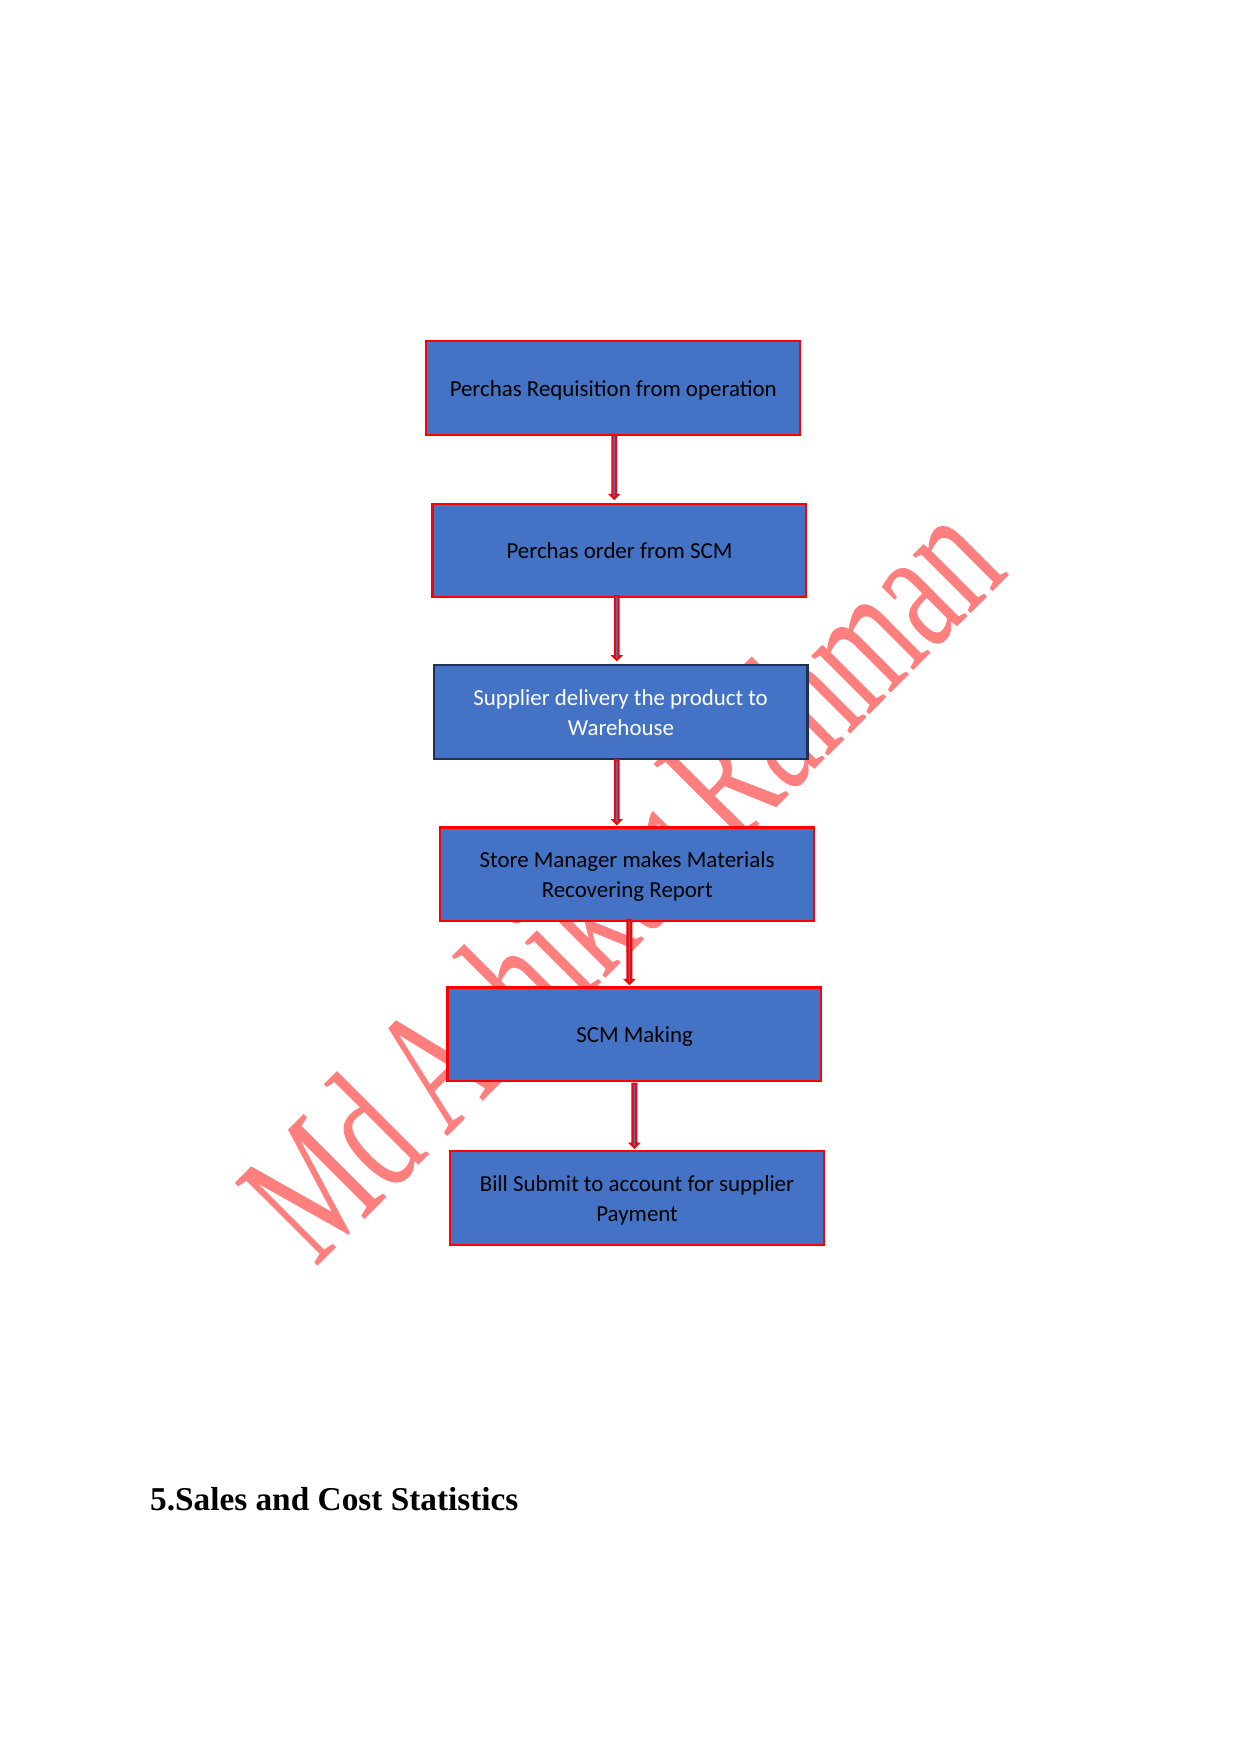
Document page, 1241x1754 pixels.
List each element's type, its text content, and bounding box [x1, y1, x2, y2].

subtitle 5.Sales and Cost Statistics [150, 1479, 1090, 1518]
